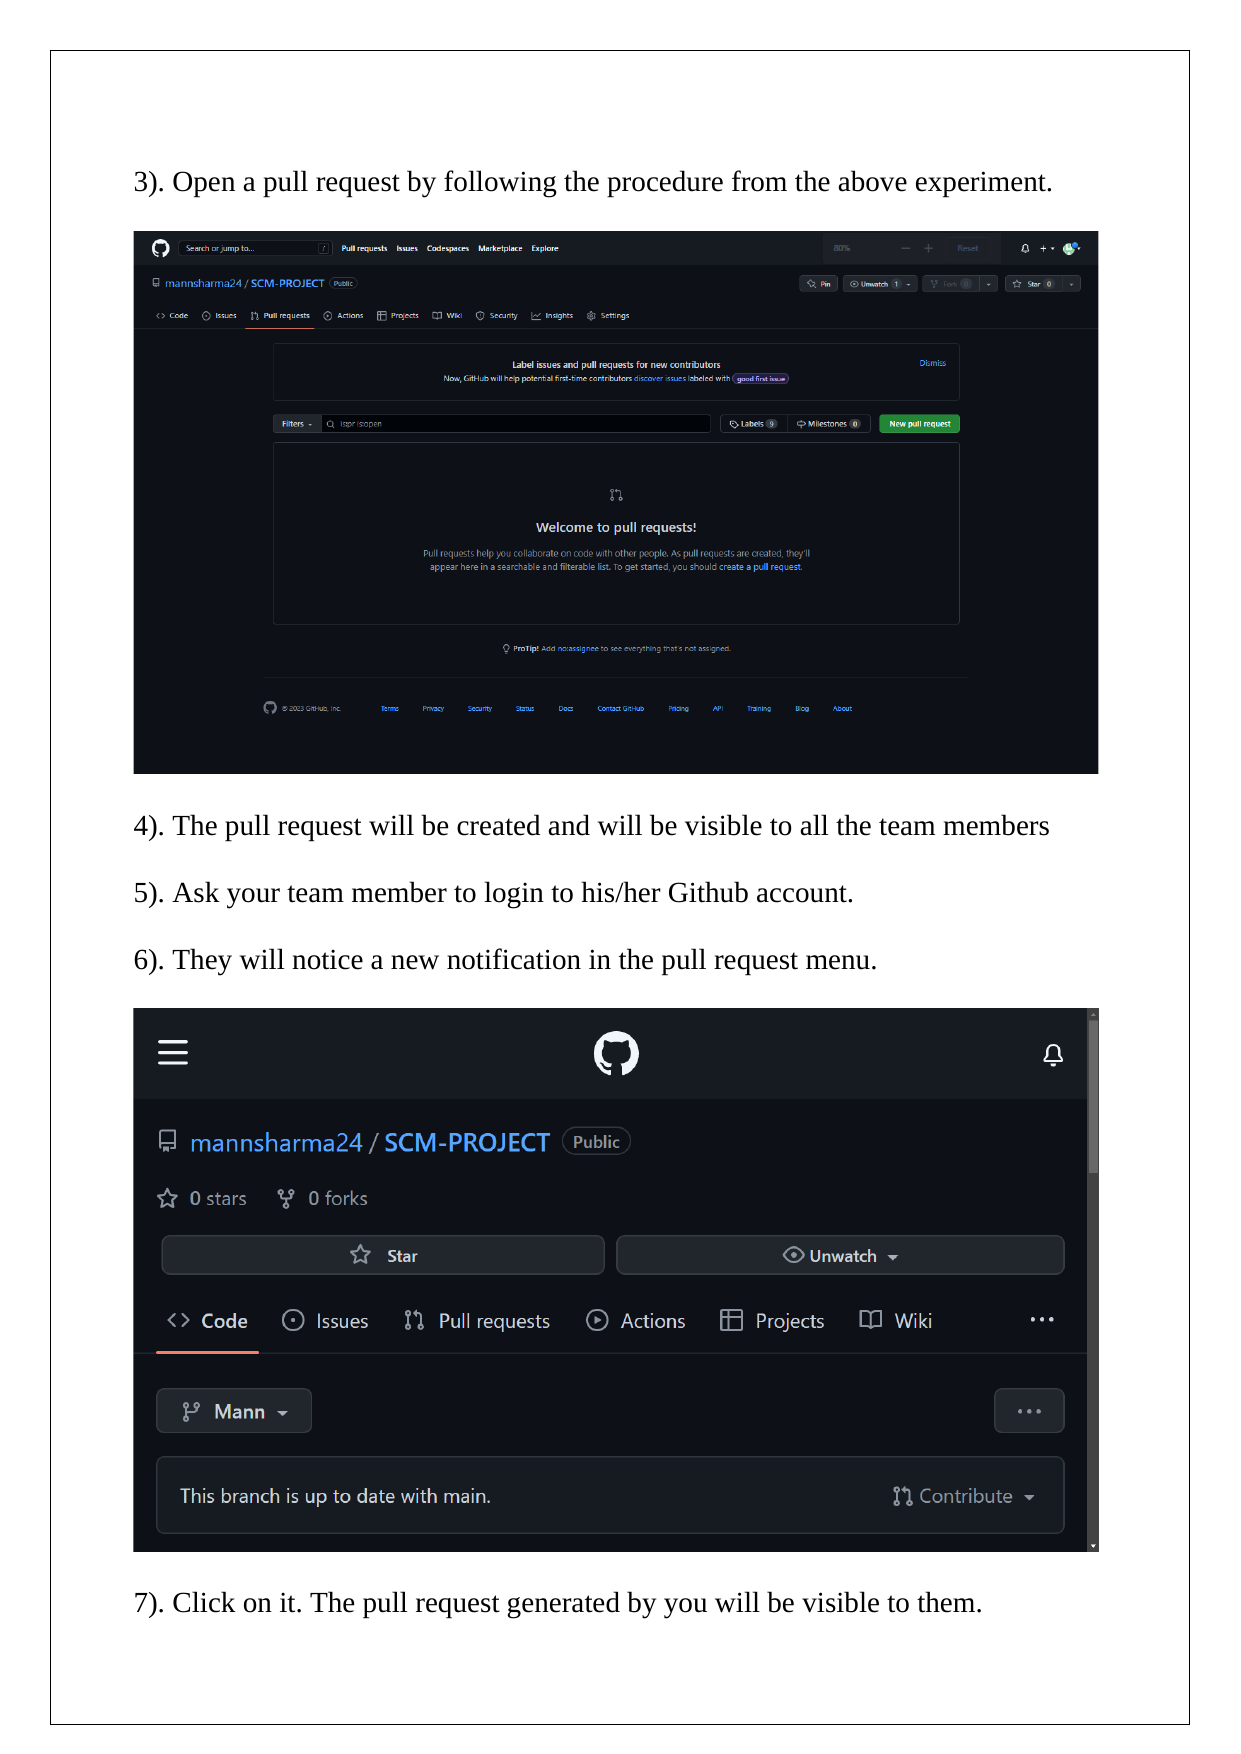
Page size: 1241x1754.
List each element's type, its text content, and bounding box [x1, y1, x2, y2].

picture [133, 1008, 1099, 1552]
text 3). Open a pull request by following the procedure from the above experiment. [133, 164, 1098, 198]
text 6). They will notice a new notification in the pull request menu. [133, 942, 1098, 975]
picture [133, 231, 1099, 774]
text 4). The pull request will be created and will be visible to all the team members [133, 808, 1098, 841]
text 7). Click on it. The pull request generated by you will be visible to them. [133, 1585, 1098, 1619]
text 5). Ask your team member to login to his/her Github account. [133, 875, 1098, 908]
